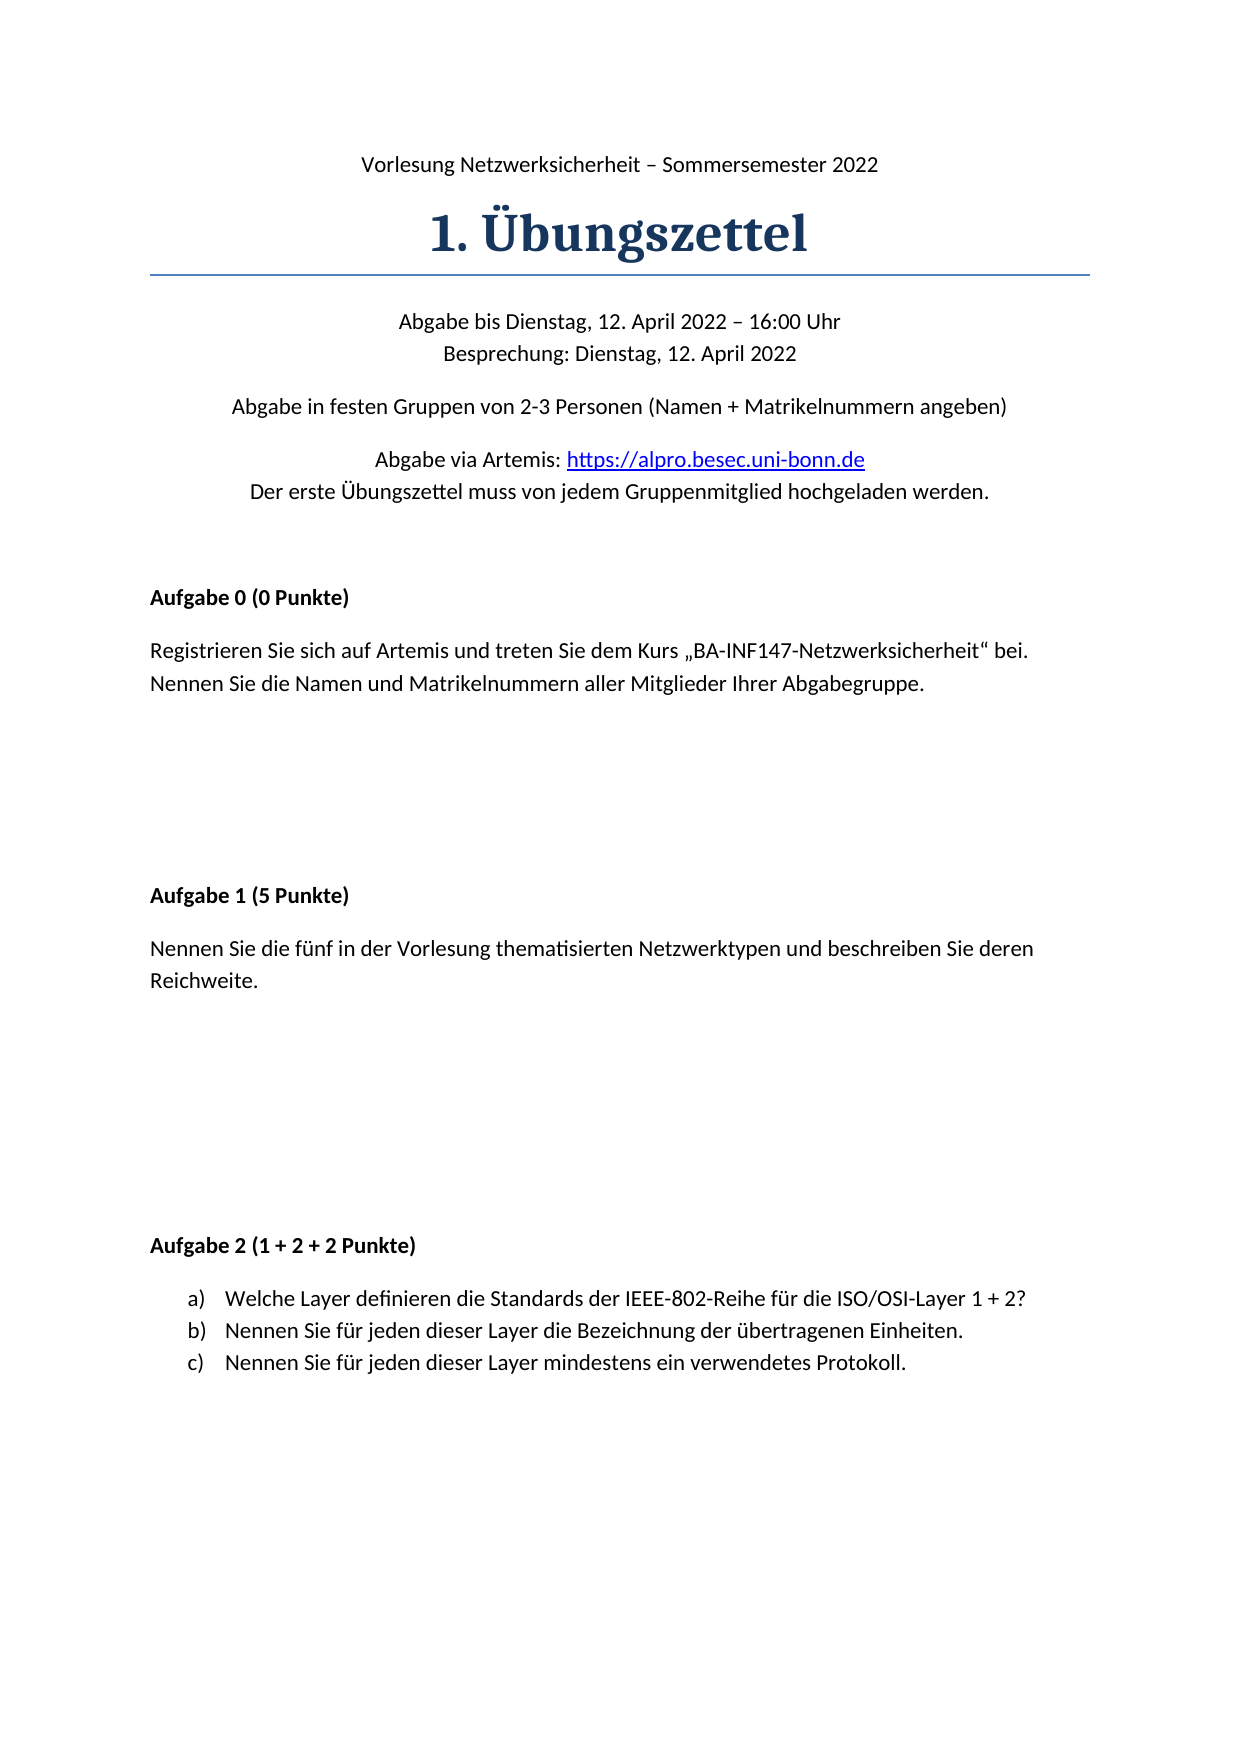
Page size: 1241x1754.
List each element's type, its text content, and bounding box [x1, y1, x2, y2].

list Welche Layer definieren die Standards der IEEE-802-Reihe für die ISO/OSI-Layer 1 + 2? [187, 1284, 1090, 1312]
text Abgabe in festen Gruppen von 2-3 Personen (Namen + Matrikelnummern angeben) [150, 392, 1090, 420]
list Nennen Sie für jeden dieser Layer die Bezeichnung der übertragenen Einheiten. [187, 1316, 1090, 1344]
title 1. Übungszettel [150, 203, 1090, 274]
text Registrieren Sie sich auf Artemis und treten Sie dem Kurs „BA-INF147-Netzwerksicherheit“ bei. Nennen Sie die Namen und Matrikelnummern aller Mitglieder Ihrer Abgabegruppe. [150, 636, 1090, 697]
text Nennen Sie die fünf in der Vorlesung thematisierten Netzwerktypen und beschreiben Sie deren Reichweite. [150, 934, 1090, 994]
text Aufgabe 1 (5 Punkte) [150, 881, 1090, 909]
text Abgabe bis Dienstag, 12. April 2022 – 16:00 Uhr Besprechung: Dienstag, 12. April 2022 [150, 307, 1090, 367]
list Nennen Sie für jeden dieser Layer mindestens ein verwendetes Protokoll. [187, 1348, 1090, 1376]
text Aufgabe 2 (1 + 2 + 2 Punkte) [150, 1231, 1090, 1259]
text Vorlesung Netzwerksicherheit – Sommersemester 2022 [150, 150, 1090, 178]
text Aufgabe 0 (0 Punkte) [150, 583, 1090, 611]
text Abgabe via Artemis: https://alpro.besec.uni-bonn.de Der erste Übungszettel muss von jedem Gruppenmitglied hochgeladen werden. [150, 445, 1090, 505]
